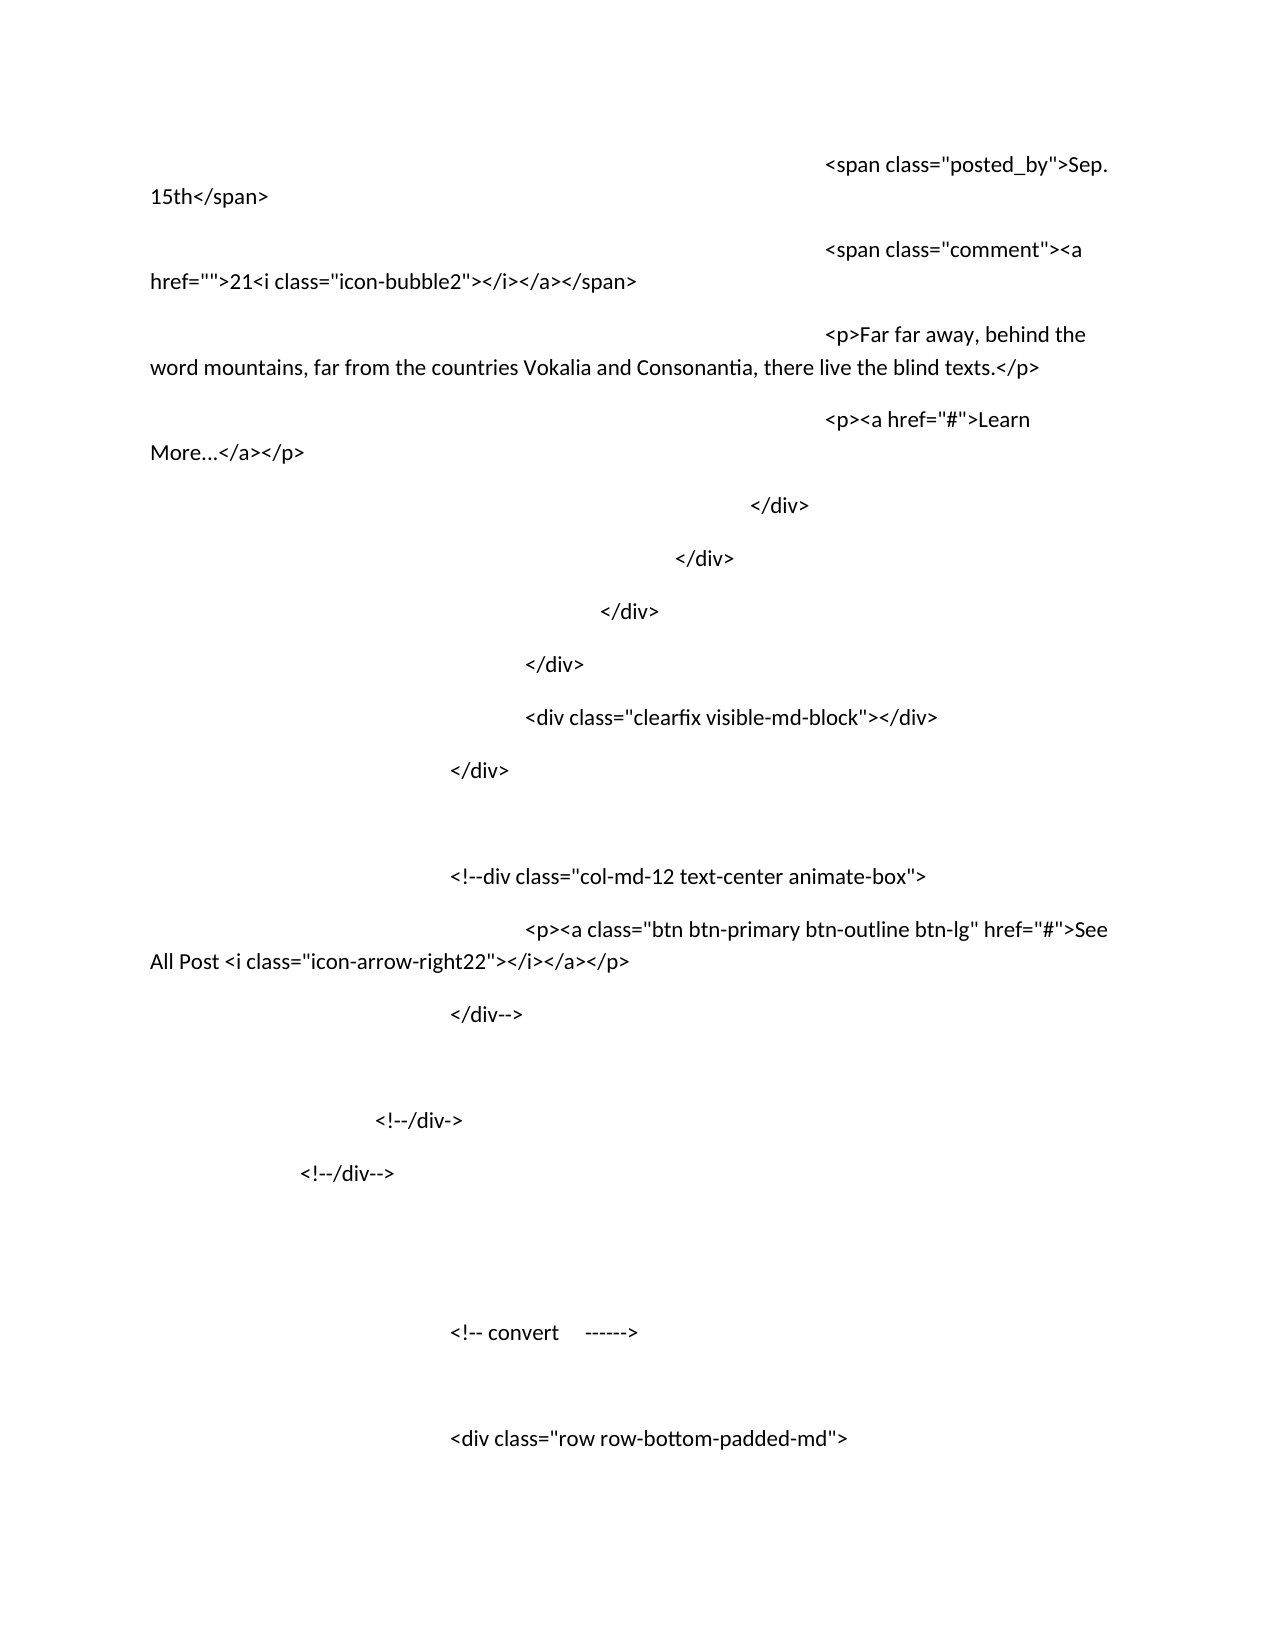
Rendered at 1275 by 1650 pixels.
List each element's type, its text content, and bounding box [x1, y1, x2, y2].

text <p>Far far away, behind the word mountains, far from the countries Vokalia and Consonantia, there live the blind texts.</p> [150, 320, 1125, 381]
text </div> [150, 650, 1125, 678]
text </div> [150, 491, 1125, 519]
text </div> [150, 597, 1125, 625]
text </div--> [150, 1000, 1125, 1028]
text <!--/div--> [150, 1159, 1125, 1187]
text <p><a href="#">Learn More...</a></p> [150, 406, 1125, 466]
text <div class="clearfix visible-md-block"></div> [150, 703, 1125, 731]
text <span class="posted_by">Sep. 15th</span> [150, 150, 1125, 210]
text <div class="row row-bottom-padded-md"> [150, 1424, 1125, 1452]
text </div> [150, 544, 1125, 572]
text <!-- convert ------> [150, 1318, 1125, 1346]
text <p><a class="btn btn-primary btn-outline btn-lg" href="#">See All Post <i class="icon-arrow-right22"></i></a></p> [150, 915, 1125, 975]
text <!--div class="col-md-12 text-center animate-box"> [150, 862, 1125, 890]
text </div> [150, 756, 1125, 784]
text <span class="comment"><a href="">21<i class="icon-bubble2"></i></a></span> [150, 235, 1125, 295]
text <!--/div-> [150, 1106, 1125, 1134]
